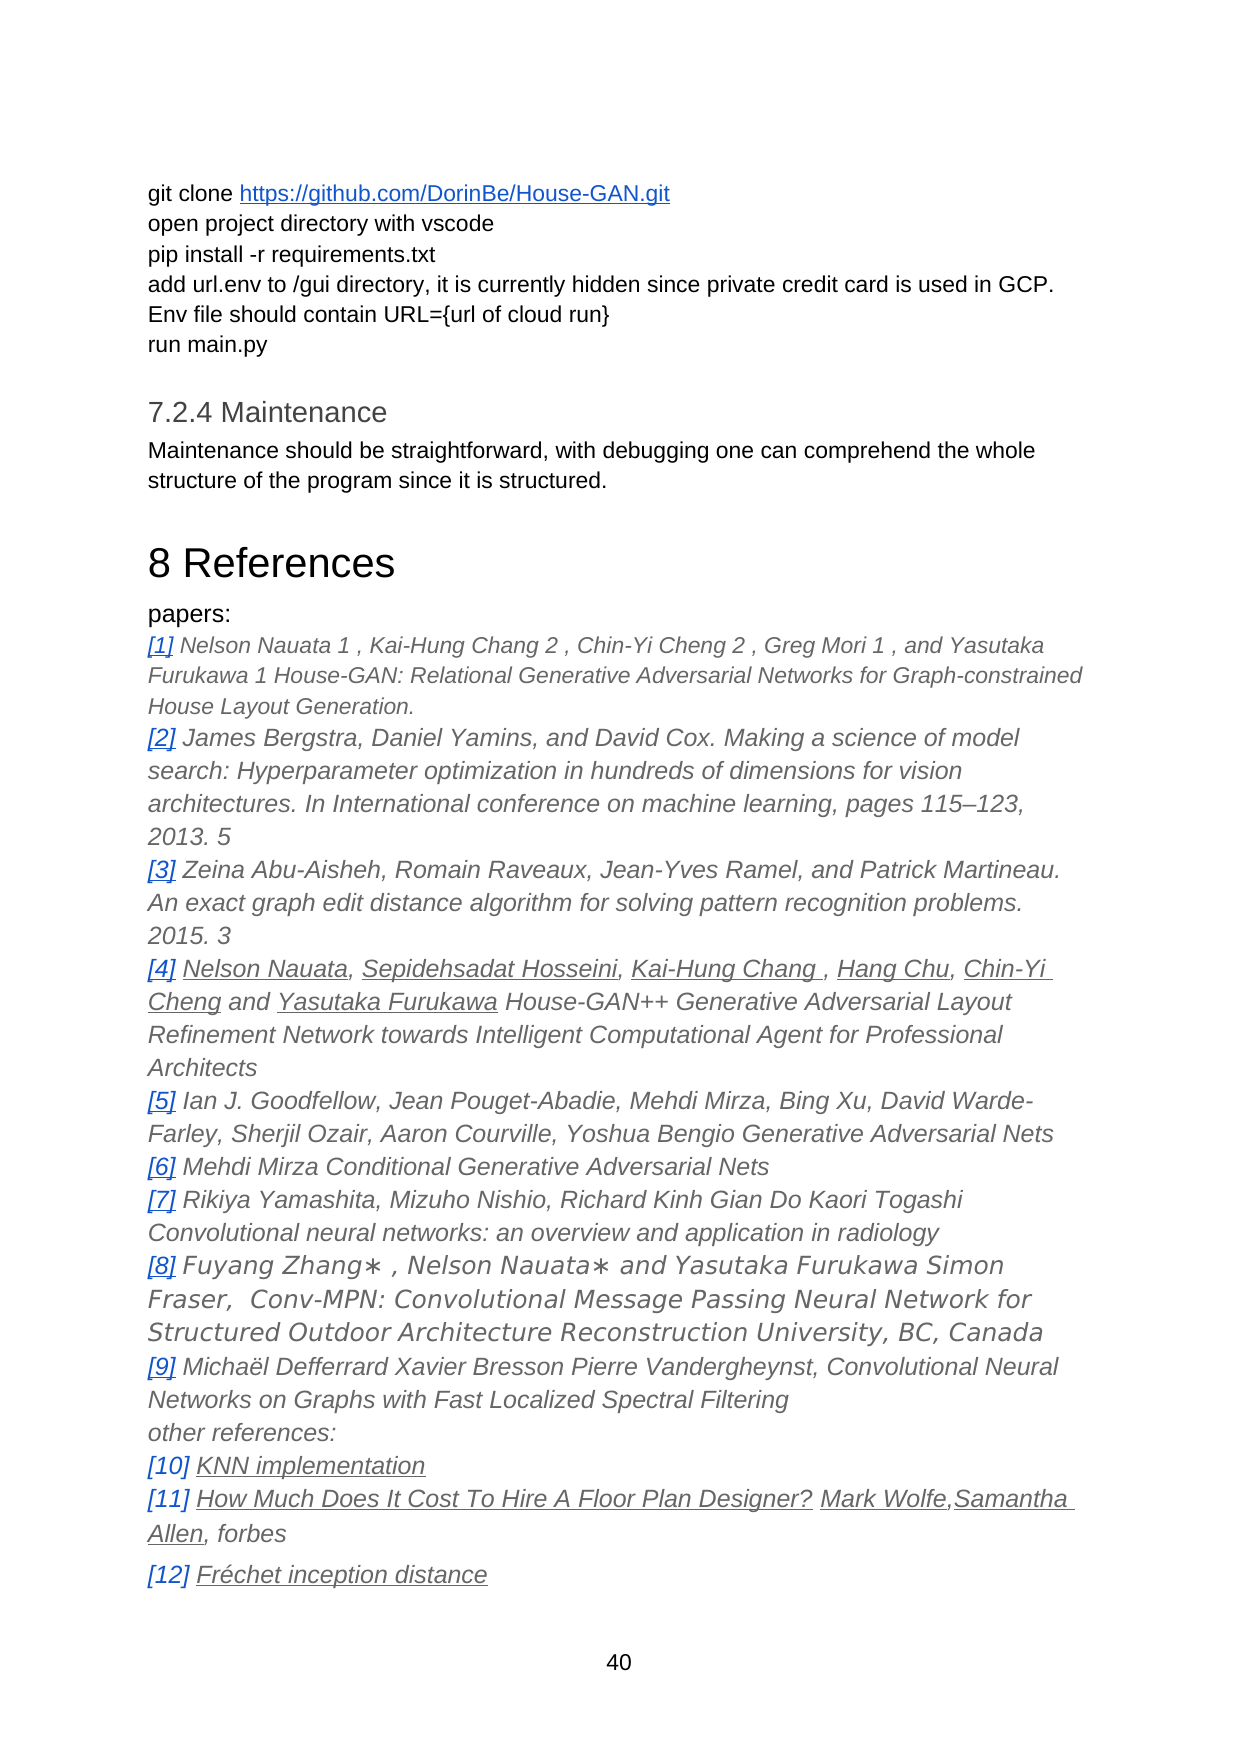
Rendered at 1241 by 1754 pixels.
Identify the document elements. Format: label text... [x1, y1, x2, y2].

text [11] How Much Does It Cost To Hire A Floor Plan Designer? Mark Wolfe,Samantha Allen, forbes [148, 1484, 1090, 1548]
text [2] James Bergstra, Daniel Yamins, and David Cox. Making a science of model search: Hyperparameter optimization in hundreds of dimensions for vision architectures. In International conference on machine learning, pages 115–123, 2013. 5 [148, 723, 1090, 851]
text pip install -r requirements.txt [148, 241, 1090, 267]
text [10] KNN implementation [148, 1451, 1090, 1480]
subtitle 7.2.4 Maintenance [148, 395, 1090, 428]
text [8] Fuyang Zhang∗ , Nelson Nauata∗ and Yasutaka Furukawa Simon Fraser, Conv-MPN: Convolutional Message Passing Neural Network for Structured Outdoor Architecture Reconstruction University, BC, Canada [148, 1251, 1090, 1348]
text [9] Michaël Defferrard Xavier Bresson Pierre Vandergheynst, Convolutional Neural Networks on Graphs with Fast Localized Spectral Filtering [148, 1352, 1090, 1414]
text run main.py [148, 331, 1090, 358]
subtitle 8 References [148, 539, 1090, 587]
text open project directory with vscode [148, 210, 1090, 237]
text [12] Fréchet inception distance [148, 1560, 1090, 1589]
text git clone https://github.com/DorinBe/House-GAN.git [148, 180, 1090, 207]
text [3] Zeina Abu-Aisheh, Romain Raveaux, Jean-Yves Ramel, and Patrick Martineau. An exact graph edit distance algorithm for solving pattern recognition problems. 2015. 3 [148, 855, 1090, 950]
text [1] Nelson Nauata 1 , Kai-Hung Chang 2 , Chin-Yi Cheng 2 , Greg Mori 1 , and Yasutaka Furukawa 1 House-GAN: Relational Generative Adversarial Networks for Graph-constrained House Layout Generation. [148, 632, 1090, 719]
text papers: [148, 599, 1090, 628]
text [4] Nelson Nauata, Sepidehsadat Hosseini, Kai-Hung Chang , Hang Chu, Chin-Yi Cheng and Yasutaka Furukawa House-GAN++ Generative Adversarial Layout Refinement Network towards Intelligent Computational Agent for Professional Architects [148, 954, 1090, 1082]
text [5] Ian J. Goodfellow, Jean Pouget-Abadie, Mehdi Mirza, Bing Xu, David Warde-Farley, Sherjil Ozair, Aaron Courville, Yoshua Bengio Generative Adversarial Nets [148, 1086, 1090, 1148]
text add url.env to /gui directory, it is currently hidden since private credit card is used in GCP. Env file should contain URL={url of cloud run} [148, 271, 1090, 327]
text Maintenance should be straightforward, with debugging one can comprehend the whole structure of the program since it is structured. [148, 437, 1090, 493]
text [6] Mehdi Mirza Conditional Generative Adversarial Nets [148, 1152, 1090, 1181]
text [7] Rikiya Yamashita, Mizuho Nishio, Richard Kinh Gian Do Kaori Togashi Convolutional neural networks: an overview and application in radiology [148, 1185, 1090, 1247]
text other references: [148, 1418, 1090, 1447]
